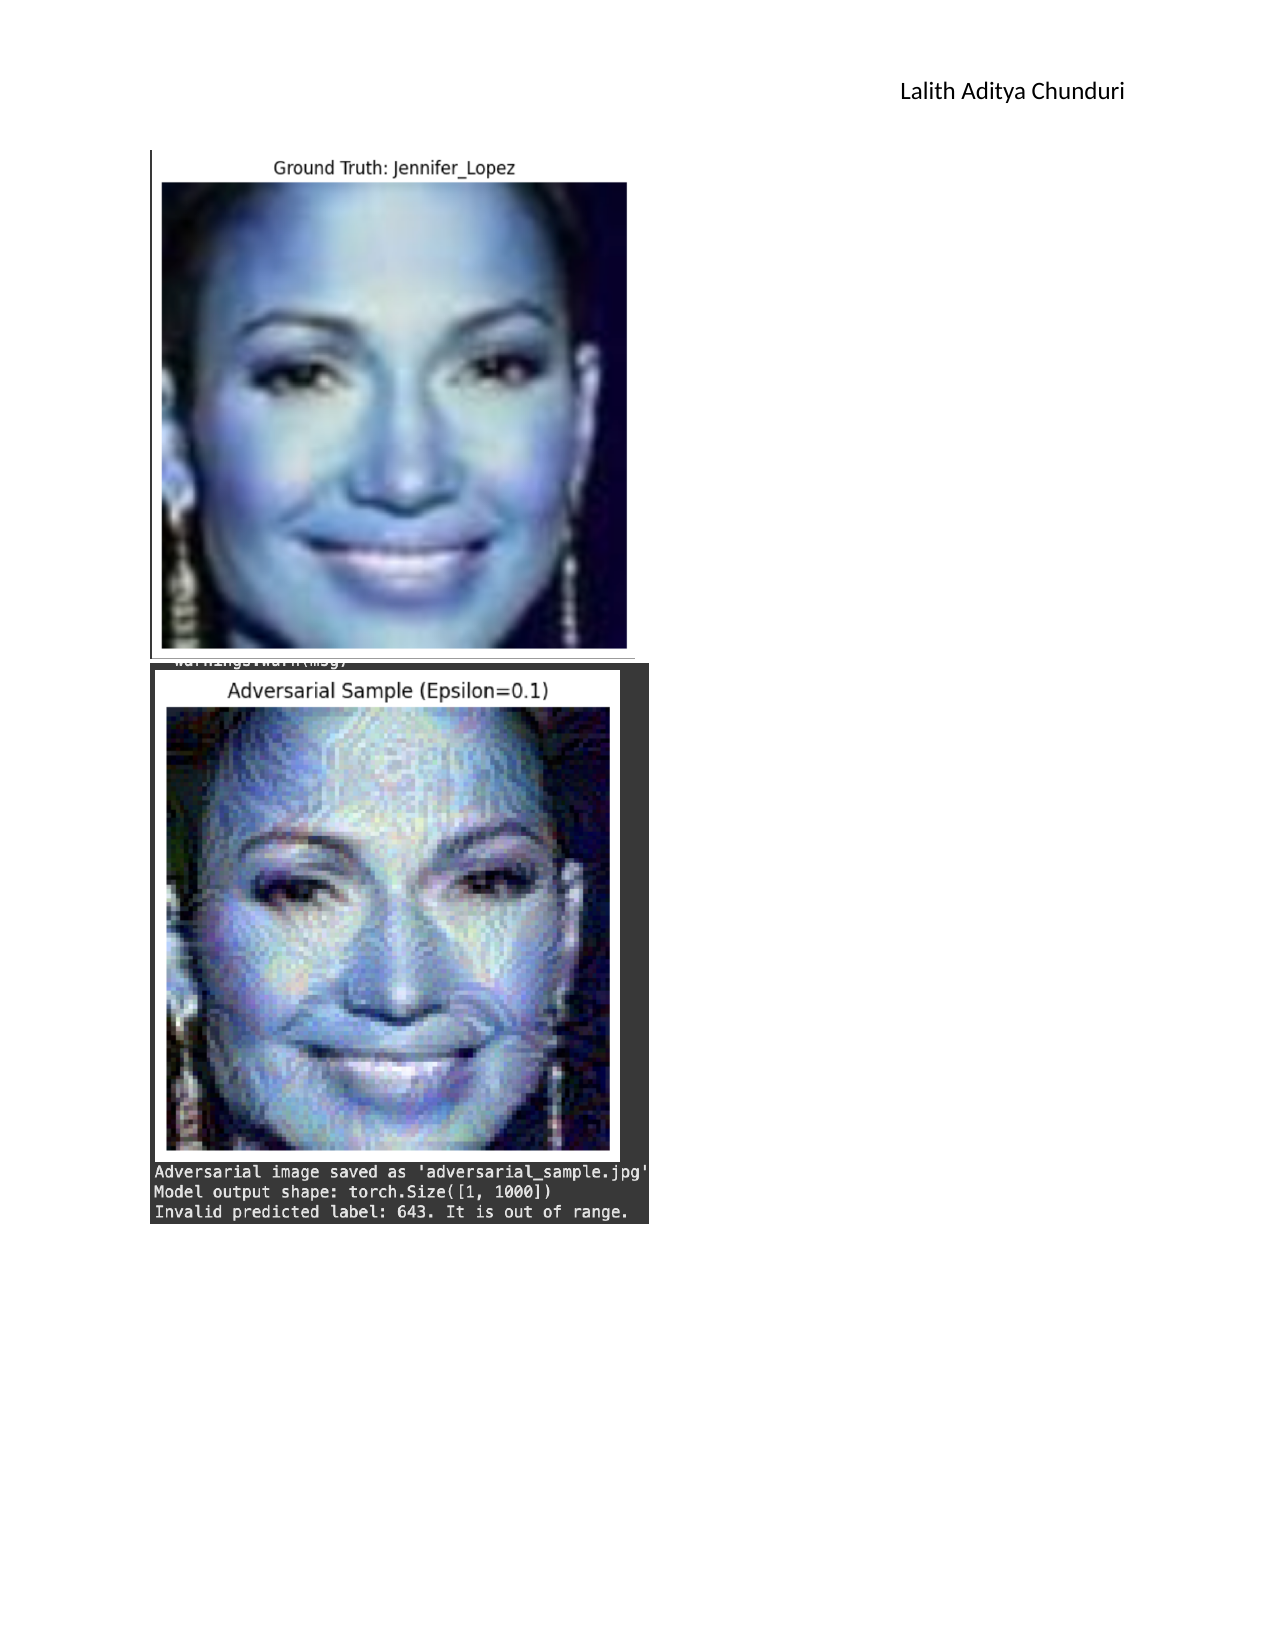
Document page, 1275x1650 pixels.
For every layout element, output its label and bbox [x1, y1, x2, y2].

picture [150, 150, 635, 659]
picture [150, 663, 649, 1224]
